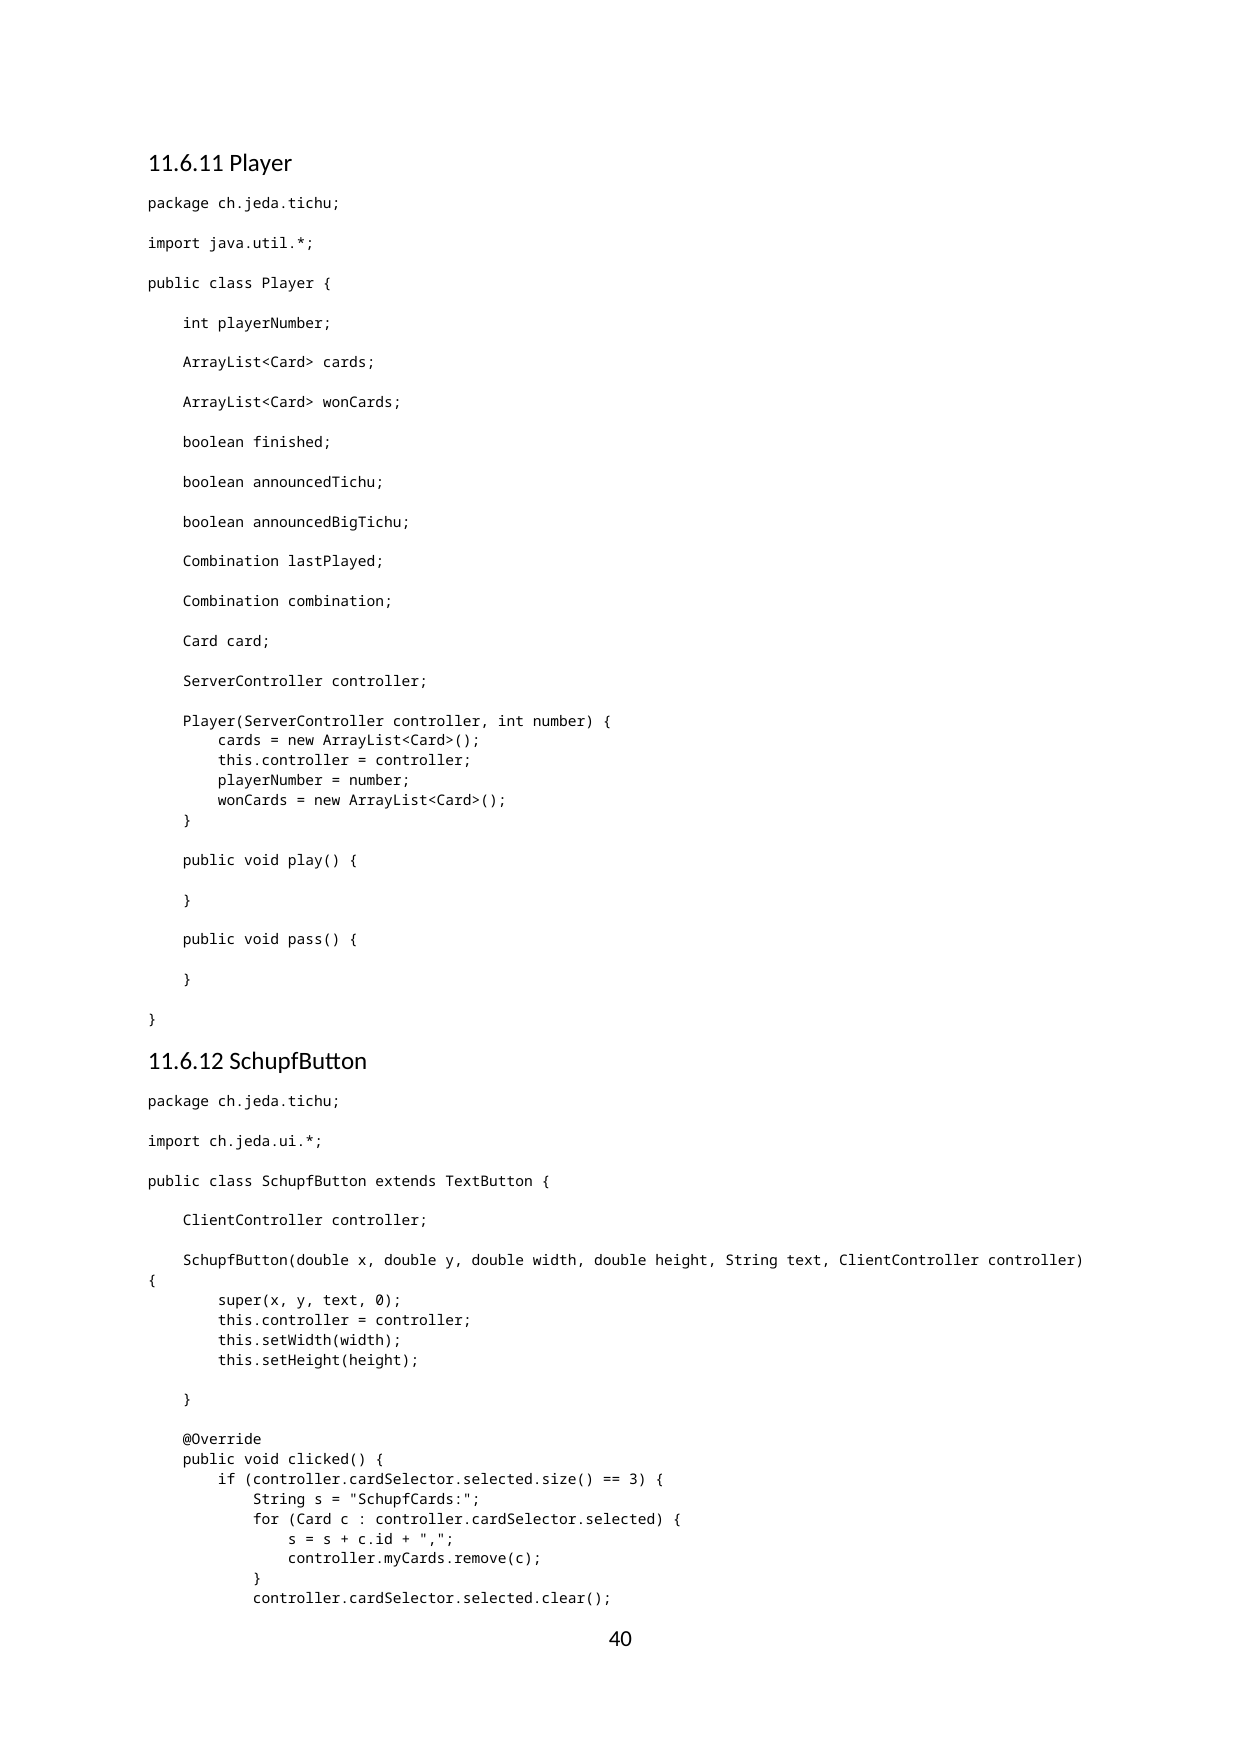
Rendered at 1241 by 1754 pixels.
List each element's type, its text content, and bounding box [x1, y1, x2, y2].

text playerNumber = number; [148, 770, 1093, 790]
text } [148, 889, 1093, 909]
text Card card; [148, 631, 1093, 651]
text 11.6.12 SchupfButton [148, 1045, 1093, 1076]
text ClientController controller; [148, 1210, 1093, 1230]
text s = s + c.id + ","; [148, 1528, 1093, 1548]
text int playerNumber; [148, 312, 1093, 332]
text } [148, 1389, 1093, 1409]
text cards = new ArrayList<Card>(); [148, 730, 1093, 750]
text String s = "SchupfCards:"; [148, 1489, 1093, 1508]
text boolean announcedBigTichu; [148, 511, 1093, 531]
text package ch.jeda.tichu; [148, 193, 1093, 213]
text controller.myCards.remove(c); [148, 1548, 1093, 1568]
text public void pass() { [148, 929, 1093, 949]
text ArrayList<Card> wonCards; [148, 392, 1093, 412]
text ServerController controller; [148, 671, 1093, 690]
text boolean announcedTichu; [148, 472, 1093, 491]
text SchupfButton(double x, double y, double width, double height, String text, ClientController controller) { [148, 1250, 1093, 1290]
text Player(ServerController controller, int number) { [148, 710, 1093, 730]
text package ch.jeda.tichu; [148, 1091, 1093, 1111]
text boolean finished; [148, 432, 1093, 452]
text for (Card c : controller.cardSelector.selected) { [148, 1508, 1093, 1528]
text wonCards = new ArrayList<Card>(); [148, 790, 1093, 810]
text super(x, y, text, 0); [148, 1290, 1093, 1309]
text import java.util.*; [148, 233, 1093, 253]
text if (controller.cardSelector.selected.size() == 3) { [148, 1469, 1093, 1489]
text public void play() { [148, 849, 1093, 869]
text public class Player { [148, 273, 1093, 292]
text } [148, 1568, 1093, 1588]
text this.setWidth(width); [148, 1329, 1093, 1349]
text public class SchupfButton extends TextButton { [148, 1170, 1093, 1190]
text } [148, 810, 1093, 830]
text Combination lastPlayed; [148, 551, 1093, 571]
text } [148, 969, 1093, 989]
text this.setHeight(height); [148, 1349, 1093, 1369]
text @Override [148, 1429, 1093, 1449]
text controller.cardSelector.selected.clear(); [148, 1588, 1093, 1608]
text ArrayList<Card> cards; [148, 352, 1093, 372]
text this.controller = controller; [148, 1309, 1093, 1329]
text import ch.jeda.ui.*; [148, 1131, 1093, 1150]
text this.controller = controller; [148, 750, 1093, 770]
text Combination combination; [148, 591, 1093, 611]
text } [148, 1009, 1093, 1029]
text public void clicked() { [148, 1449, 1093, 1469]
text 11.6.11 Player [148, 148, 1093, 178]
